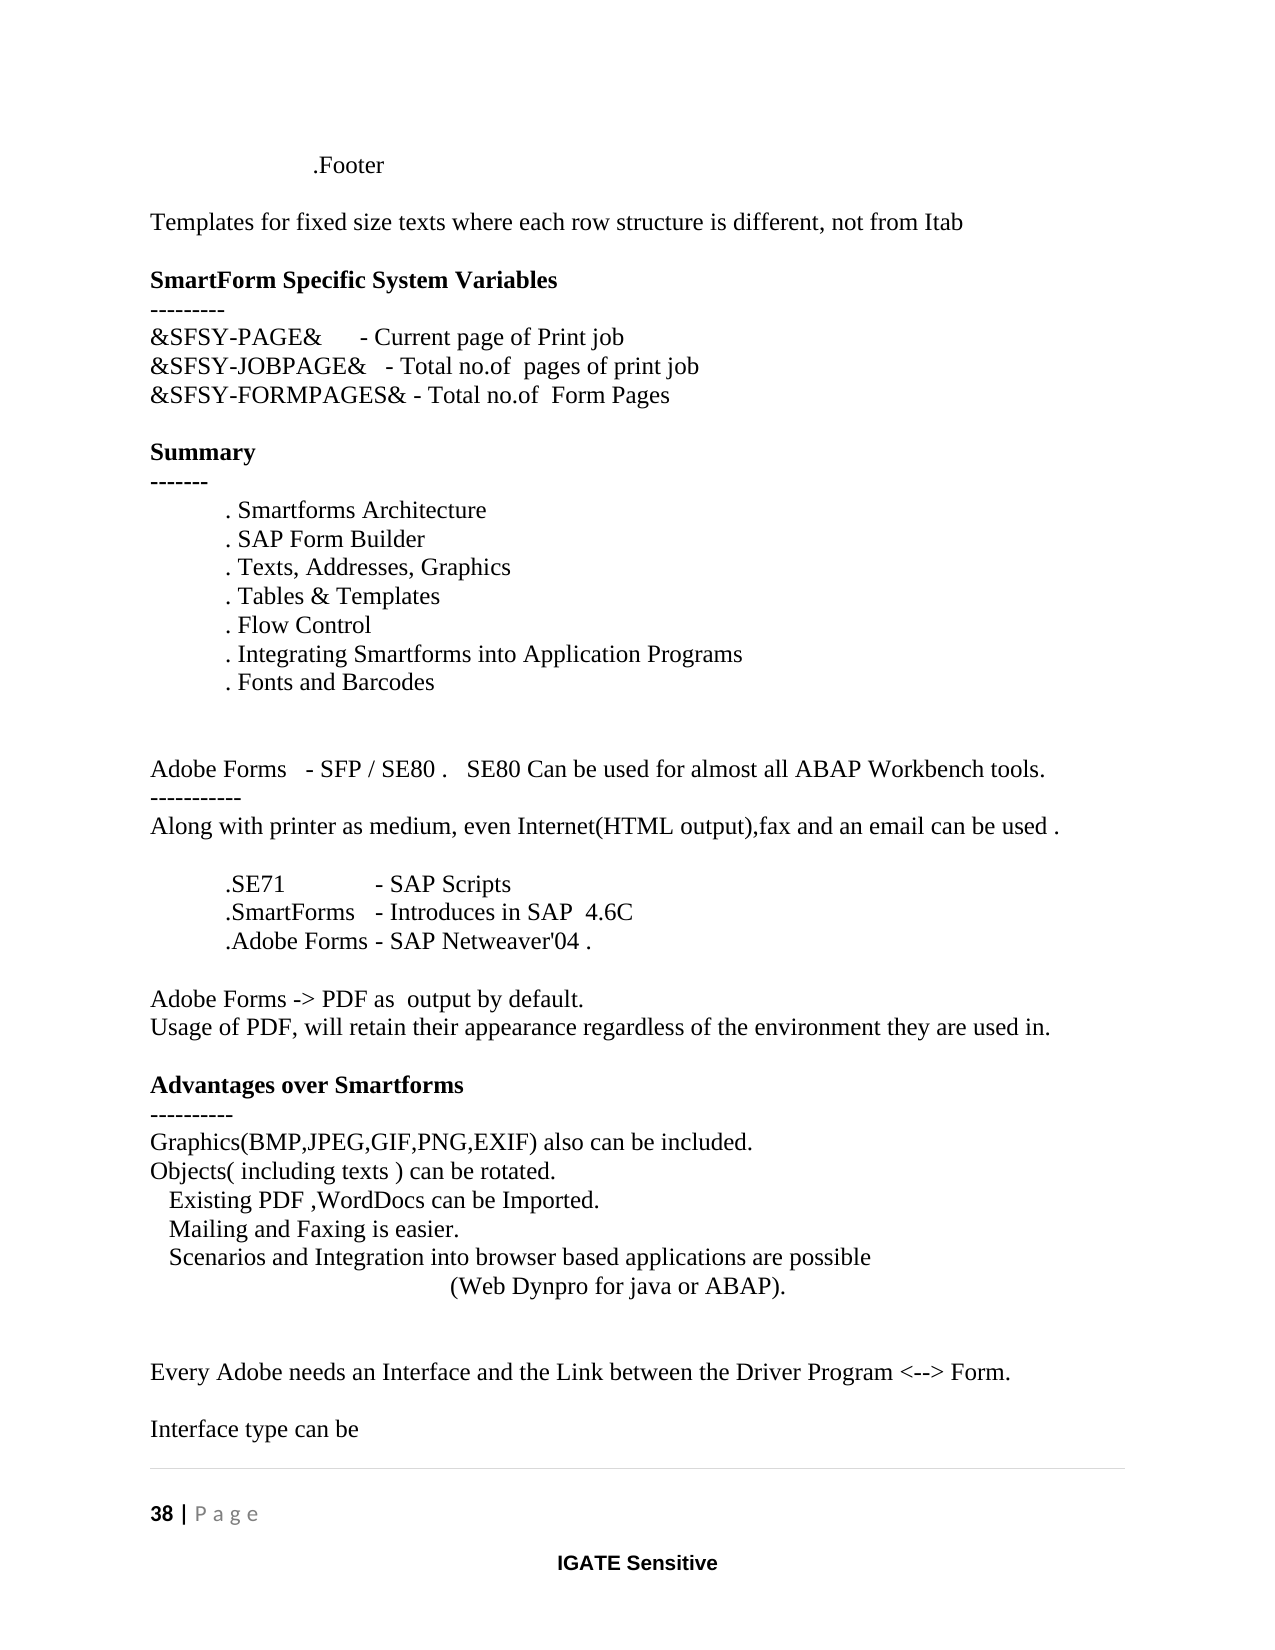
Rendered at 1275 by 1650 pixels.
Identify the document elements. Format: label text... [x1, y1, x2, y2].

text . SAP Form Builder [150, 524, 1125, 552]
text (Web Dynpro for java or ABAP). [150, 1271, 1125, 1300]
text .SmartForms - Introduces in SAP 4.6C [150, 897, 1125, 926]
text Templates for fixed size texts where each row structure is different, not from Itab [150, 207, 1125, 236]
text Summary [150, 437, 1125, 466]
text .Adobe Forms - SAP Netweaver'04 . [150, 926, 1125, 955]
text Adobe Forms -> PDF as output by default. [150, 984, 1125, 1012]
text . Smartforms Architecture [150, 495, 1125, 524]
text &SFSY-JOBPAGE& - Total no.of pages of print job [150, 351, 1125, 380]
text .Footer [150, 150, 1125, 179]
text Advantages over Smartforms [150, 1070, 1125, 1099]
text ----------- [150, 782, 1125, 811]
text &SFSY-PAGE& - Current page of Print job [150, 322, 1125, 351]
text &SFSY-FORMPAGES& - Total no.of Form Pages [150, 380, 1125, 409]
text . Texts, Addresses, Graphics [150, 552, 1125, 581]
text ---------- [150, 1099, 1125, 1127]
text . Integrating Smartforms into Application Programs [150, 639, 1125, 667]
text --------- [150, 294, 1125, 322]
text Graphics(BMP,JPEG,GIF,PNG,EXIF) also can be included. [150, 1127, 1125, 1156]
text ------- [150, 466, 1125, 495]
text Along with printer as medium, even Internet(HTML output),fax and an email can be used . [150, 811, 1125, 840]
text SmartForm Specific System Variables [150, 265, 1125, 294]
text Interface type can be [150, 1414, 1125, 1443]
text . Flow Control [150, 610, 1125, 639]
text Mailing and Faxing is easier. [150, 1214, 1125, 1242]
text .SE71 - SAP Scripts [150, 869, 1125, 897]
text Scenarios and Integration into browser based applications are possible [150, 1242, 1125, 1271]
text Existing PDF ,WordDocs can be Imported. [150, 1185, 1125, 1214]
text Every Adobe needs an Interface and the Link between the Driver Program <--> Form. [150, 1357, 1125, 1386]
text . Tables & Templates [150, 581, 1125, 610]
text Usage of PDF, will retain their appearance regardless of the environment they are used in. [150, 1012, 1125, 1041]
text Objects( including texts ) can be rotated. [150, 1156, 1125, 1185]
text . Fonts and Barcodes [150, 667, 1125, 696]
text Adobe Forms - SFP / SE80 . SE80 Can be used for almost all ABAP Workbench tools. [150, 754, 1125, 782]
